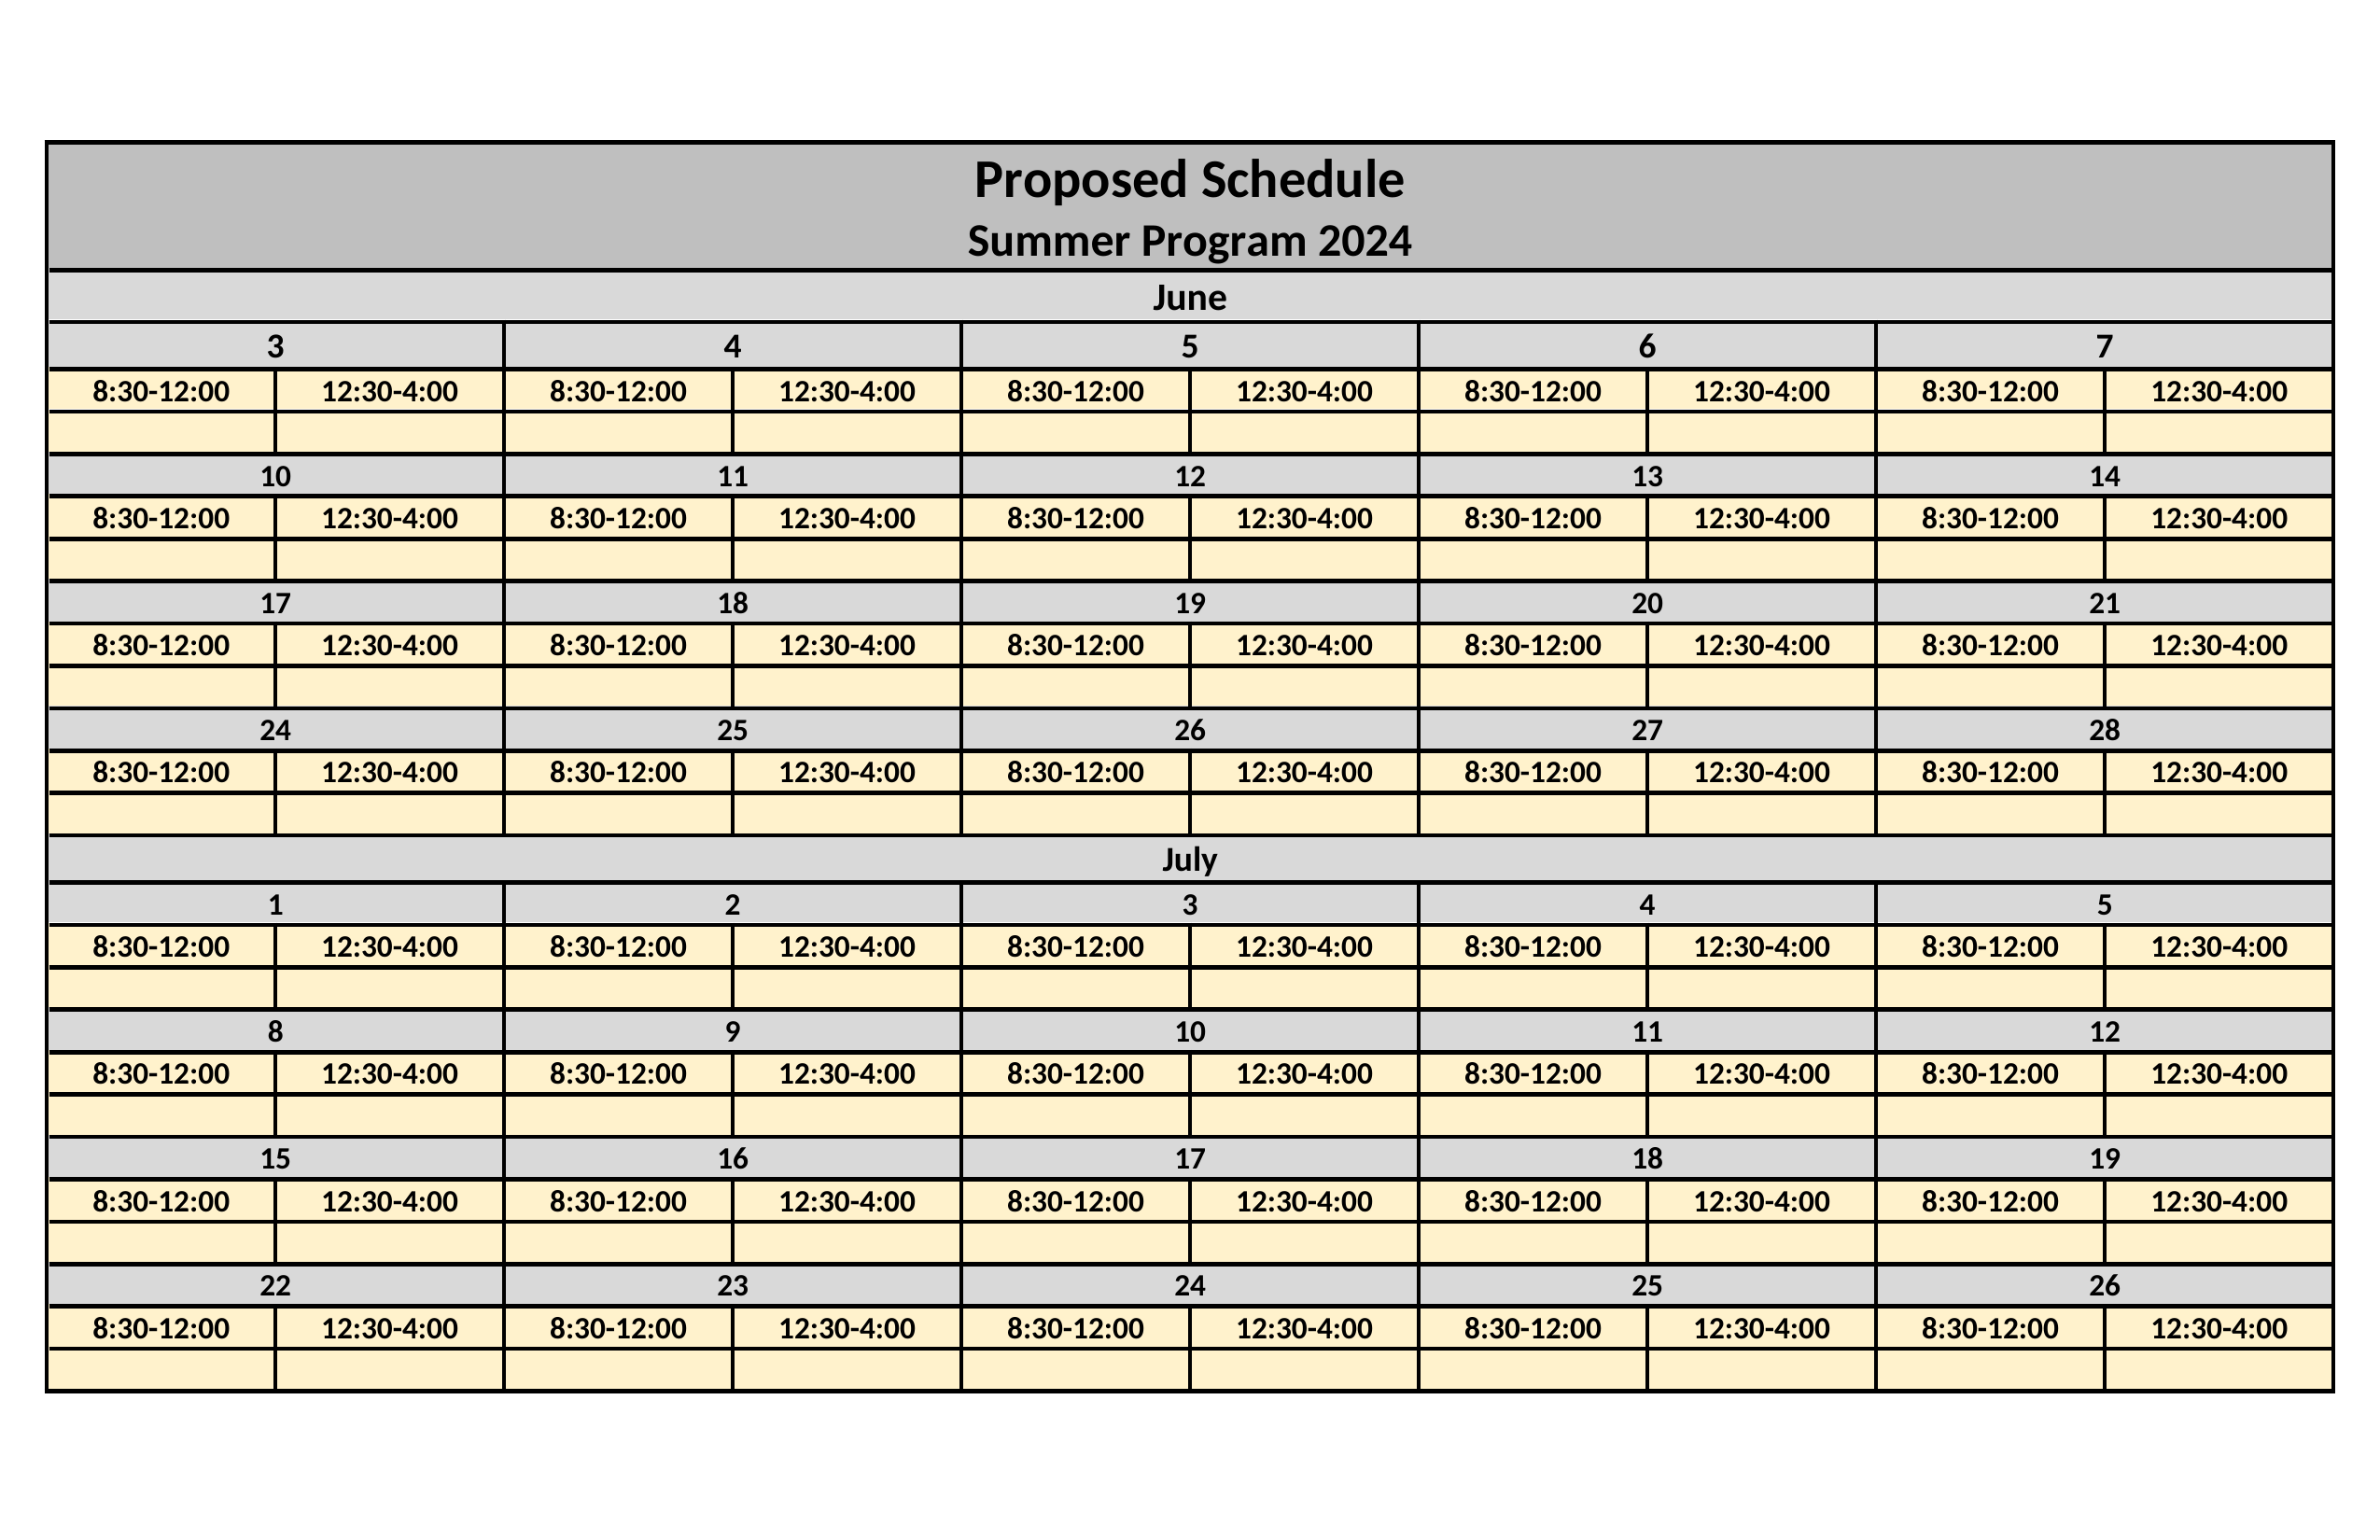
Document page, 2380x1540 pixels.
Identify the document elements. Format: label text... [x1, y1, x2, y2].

table_cell 3 [49, 321, 502, 367]
table_cell [735, 970, 959, 1007]
table_cell [2107, 970, 2331, 1007]
table_cell 12:30-4:00 [277, 753, 502, 791]
table_cell 26 [963, 710, 1417, 749]
table_cell 12:30-4:00 [277, 625, 502, 664]
table_cell 12:30-4:00 [735, 1309, 959, 1347]
table_cell 17 [49, 580, 502, 622]
table_cell 8:30-12:00 [1878, 1182, 2103, 1219]
table_cell [1649, 413, 1874, 452]
table_cell 12:30-4:00 [1649, 927, 1874, 965]
table_cell [1421, 970, 1645, 1007]
table_cell 8:30-12:00 [506, 753, 731, 791]
table_cell [963, 1351, 1188, 1389]
table_cell 8:30-12:00 [506, 1182, 731, 1219]
table_cell [1878, 795, 2103, 833]
table_cell 11 [506, 456, 959, 494]
table_cell 12:30-4:00 [277, 1182, 502, 1219]
table_cell [2107, 1351, 2331, 1389]
table_cell [277, 970, 502, 1007]
table_cell 12:30-4:00 [1192, 1182, 1417, 1219]
table_cell [1192, 1351, 1417, 1389]
table_cell [963, 541, 1188, 579]
table_cell 8:30-12:00 [1878, 1055, 2103, 1092]
table_cell [506, 970, 731, 1007]
table_cell [277, 1097, 502, 1135]
table_cell 12:30-4:00 [277, 371, 502, 409]
table_cell [1421, 668, 1645, 706]
table_cell [2107, 1224, 2331, 1262]
table_cell [1192, 541, 1417, 579]
table_cell [49, 538, 273, 579]
table_cell 8:30-12:00 [963, 1182, 1188, 1219]
table_cell [49, 411, 273, 452]
table_cell [1878, 1097, 2103, 1135]
table_cell 8:30-12:00 [963, 498, 1188, 537]
table_cell 5 [1878, 885, 2331, 922]
table_cell [277, 668, 502, 706]
table_cell 11 [1421, 1012, 1874, 1050]
table_cell [49, 1221, 273, 1262]
table_cell 8:30-12:00 [1421, 1182, 1645, 1219]
table_cell 8:30-12:00 [1421, 753, 1645, 791]
table_cell 12:30-4:00 [1192, 625, 1417, 664]
table_cell [1421, 795, 1645, 833]
table_cell 8:30-12:00 [49, 623, 273, 664]
table_cell 8:30-12:00 [49, 1051, 273, 1092]
table_cell 8:30-12:00 [506, 498, 731, 537]
table_cell 23 [506, 1267, 959, 1304]
table_cell 8:30-12:00 [1421, 625, 1645, 664]
table_cell [963, 970, 1188, 1007]
table_cell 12:30-4:00 [735, 1055, 959, 1092]
table_cell 22 [49, 1263, 502, 1304]
table_cell 17 [963, 1139, 1417, 1177]
table_cell 12:30-4:00 [735, 753, 959, 791]
table_cell [1649, 1097, 1874, 1135]
table_cell [1421, 413, 1645, 452]
table_cell [735, 541, 959, 579]
table_cell 10 [963, 1012, 1417, 1050]
table_cell [2107, 413, 2331, 452]
table_cell [506, 795, 731, 833]
table_cell [506, 1351, 731, 1389]
table_cell 16 [506, 1139, 959, 1177]
table_cell [963, 413, 1188, 452]
table_cell 12:30-4:00 [277, 1055, 502, 1092]
table_cell 8:30-12:00 [506, 371, 731, 409]
table_cell [963, 668, 1188, 706]
table_cell 12 [1878, 1012, 2331, 1050]
table_cell 12:30-4:00 [735, 498, 959, 537]
table_cell 12:30-4:00 [2107, 927, 2331, 965]
table_cell 12:30-4:00 [2107, 625, 2331, 664]
table_cell [1421, 1351, 1645, 1389]
table_cell 8:30-12:00 [1878, 1309, 2103, 1347]
table_cell [506, 668, 731, 706]
table_cell [1878, 1351, 2103, 1389]
table_cell 12:30-4:00 [1649, 1055, 1874, 1092]
table_cell 8:30-12:00 [506, 1309, 731, 1347]
table_cell [2107, 668, 2331, 706]
table_cell 28 [1878, 710, 2331, 749]
table_cell [506, 1224, 731, 1262]
table_cell 24 [963, 1267, 1417, 1304]
table_cell [1649, 1224, 1874, 1262]
table_cell 8:30-12:00 [1421, 1309, 1645, 1347]
table_cell [506, 413, 731, 452]
table_cell 12:30-4:00 [1649, 625, 1874, 664]
table_cell [2107, 541, 2331, 579]
table_cell 12:30-4:00 [735, 371, 959, 409]
table_header Proposed Schedule Summer Program 2024 [49, 145, 2331, 268]
table_cell 6 [1421, 324, 1874, 367]
table_cell July [49, 834, 2331, 880]
table_cell 8:30-12:00 [1878, 753, 2103, 791]
table_cell [1192, 795, 1417, 833]
table_cell [1878, 970, 2103, 1007]
table_cell 8:30-12:00 [506, 625, 731, 664]
table_cell 19 [963, 583, 1417, 622]
table_cell [49, 791, 273, 833]
table_cell 12:30-4:00 [1649, 1182, 1874, 1219]
table_cell 12:30-4:00 [735, 625, 959, 664]
table_cell [506, 541, 731, 579]
table_cell 8:30-12:00 [1878, 371, 2103, 409]
table_cell 12:30-4:00 [1649, 753, 1874, 791]
table_cell 8:30-12:00 [49, 1305, 273, 1347]
table_cell 4 [1421, 885, 1874, 922]
table_cell 12:30-4:00 [1649, 498, 1874, 537]
table_cell [49, 966, 273, 1007]
table_cell 13 [1421, 456, 1874, 494]
table_cell 12:30-4:00 [2107, 1182, 2331, 1219]
table_cell 12 [963, 456, 1417, 494]
table_cell 10 [49, 453, 502, 494]
table_cell [1192, 413, 1417, 452]
table_cell [506, 1097, 731, 1135]
table_cell 8:30-12:00 [49, 495, 273, 537]
table_cell [277, 413, 502, 452]
table_cell 12:30-4:00 [2107, 753, 2331, 791]
table_cell [1421, 1097, 1645, 1135]
table_cell 8:30-12:00 [963, 625, 1188, 664]
table_cell 8:30-12:00 [963, 753, 1188, 791]
table_cell [963, 1097, 1188, 1135]
table_cell 9 [506, 1012, 959, 1050]
table_cell 12:30-4:00 [1192, 1055, 1417, 1092]
table_cell [277, 541, 502, 579]
table_cell 8:30-12:00 [1421, 1055, 1645, 1092]
table_cell 8:30-12:00 [506, 1055, 731, 1092]
table_cell [1192, 668, 1417, 706]
table_cell [1421, 1224, 1645, 1262]
table_cell [1421, 541, 1645, 579]
table_cell [963, 1224, 1188, 1262]
table_cell 25 [506, 710, 959, 749]
table_cell 18 [506, 583, 959, 622]
table_cell 12:30-4:00 [277, 927, 502, 965]
table_cell [963, 795, 1188, 833]
table_cell 24 [49, 707, 502, 749]
table_cell 8:30-12:00 [1878, 625, 2103, 664]
table_cell 12:30-4:00 [1649, 1309, 1874, 1347]
table_cell 12:30-4:00 [735, 1182, 959, 1219]
table_cell 12:30-4:00 [735, 927, 959, 965]
table_cell 12:30-4:00 [1192, 927, 1417, 965]
table_cell [735, 1097, 959, 1135]
table_cell [277, 1351, 502, 1389]
table_cell 8:30-12:00 [963, 371, 1188, 409]
table_cell 19 [1878, 1139, 2331, 1177]
table_cell 12:30-4:00 [277, 498, 502, 537]
table_cell 1 [49, 881, 502, 922]
table_cell 8:30-12:00 [1421, 371, 1645, 409]
table_cell 8:30-12:00 [1421, 498, 1645, 537]
table_cell 2 [506, 885, 959, 922]
table_cell 12:30-4:00 [277, 1309, 502, 1347]
table_cell [1878, 413, 2103, 452]
table_cell [1192, 1097, 1417, 1135]
table_cell 12:30-4:00 [2107, 1055, 2331, 1092]
table_cell 8:30-12:00 [963, 927, 1188, 965]
table_cell [1192, 1224, 1417, 1262]
table_cell [1878, 541, 2103, 579]
table_cell 12:30-4:00 [1192, 498, 1417, 537]
table_cell 8:30-12:00 [49, 749, 273, 791]
table_cell 3 [963, 885, 1417, 922]
table_cell 15 [49, 1136, 502, 1177]
table_cell [1192, 970, 1417, 1007]
table_cell 7 [1878, 324, 2331, 367]
table_cell [1649, 668, 1874, 706]
table_cell [1649, 795, 1874, 833]
table_cell 20 [1421, 583, 1874, 622]
table_cell [277, 1224, 502, 1262]
table_cell 18 [1421, 1139, 1874, 1177]
table_cell [1649, 970, 1874, 1007]
table_cell 12:30-4:00 [2107, 1309, 2331, 1347]
table_cell 8:30-12:00 [963, 1309, 1188, 1347]
table_cell [277, 795, 502, 833]
table_cell 8:30-12:00 [506, 927, 731, 965]
table_cell 14 [1878, 456, 2331, 494]
table_cell [1878, 668, 2103, 706]
table_cell 8:30-12:00 [1421, 927, 1645, 965]
table_cell 8:30-12:00 [1878, 927, 2103, 965]
table_cell [735, 668, 959, 706]
table_cell 8:30-12:00 [963, 1055, 1188, 1092]
table_cell 12:30-4:00 [2107, 371, 2331, 409]
table_cell [735, 413, 959, 452]
table_cell [735, 1224, 959, 1262]
table_cell [49, 1093, 273, 1135]
table_cell [1649, 1351, 1874, 1389]
table_cell 12:30-4:00 [2107, 498, 2331, 537]
table_cell 25 [1421, 1267, 1874, 1304]
table_cell [2107, 1097, 2331, 1135]
table_cell [49, 1348, 273, 1389]
table_cell 8:30-12:00 [49, 368, 273, 409]
table_cell 21 [1878, 583, 2331, 622]
table_cell 8:30-12:00 [49, 1178, 273, 1219]
table_cell 12:30-4:00 [1192, 753, 1417, 791]
table_cell 8:30-12:00 [1878, 498, 2103, 537]
table_cell 8 [49, 1008, 502, 1050]
table_cell 12:30-4:00 [1192, 371, 1417, 409]
table_cell [1878, 1224, 2103, 1262]
table_cell [2107, 795, 2331, 833]
table_cell 12:30-4:00 [1649, 371, 1874, 409]
table_cell June [49, 269, 2331, 319]
table_cell [735, 795, 959, 833]
table_cell [49, 665, 273, 706]
table_cell 8:30-12:00 [49, 924, 273, 965]
table_cell 5 [963, 324, 1417, 367]
table_cell [1649, 541, 1874, 579]
table_cell 12:30-4:00 [1192, 1309, 1417, 1347]
table_cell 4 [506, 324, 959, 367]
table_cell [735, 1351, 959, 1389]
table_cell 27 [1421, 710, 1874, 749]
table_cell 26 [1878, 1267, 2331, 1304]
